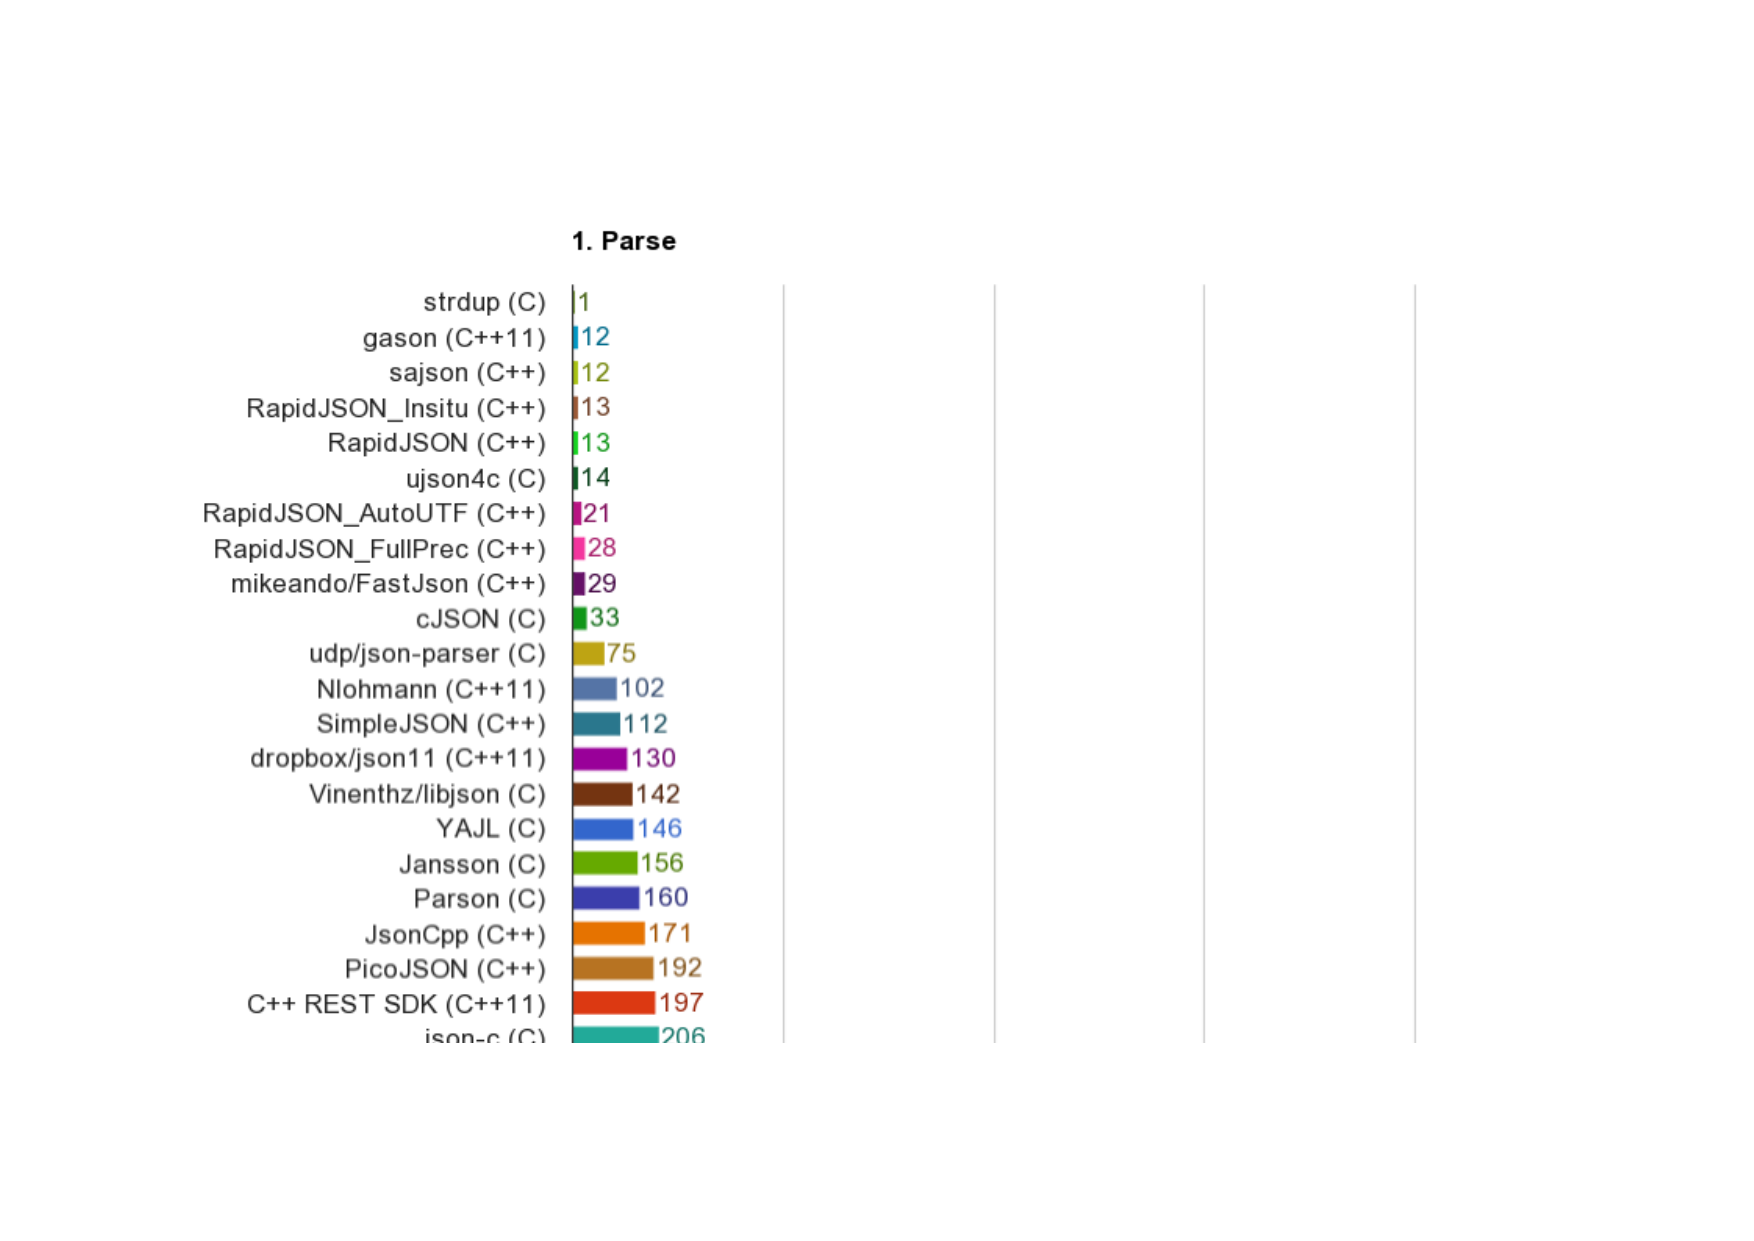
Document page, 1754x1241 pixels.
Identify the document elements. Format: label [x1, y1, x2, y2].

picture [150, 197, 1557, 1043]
